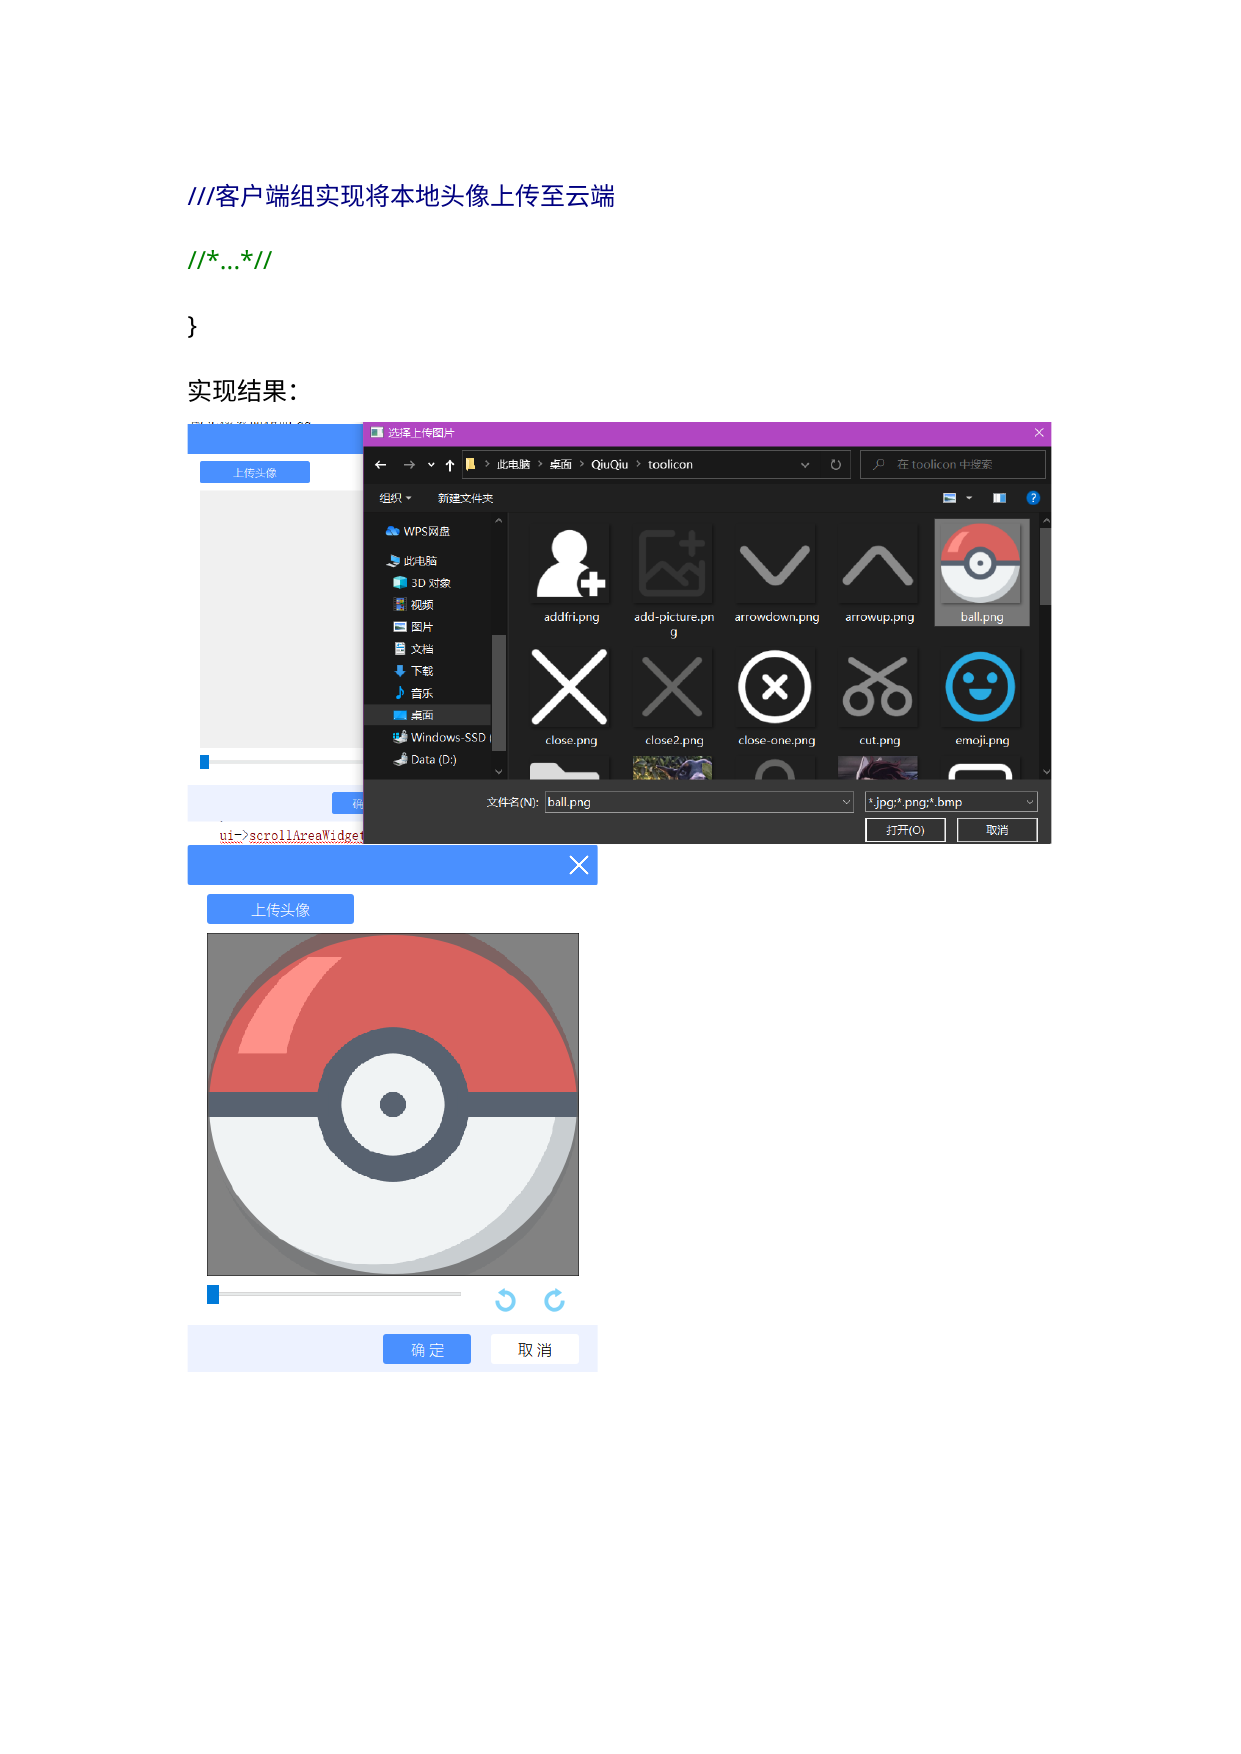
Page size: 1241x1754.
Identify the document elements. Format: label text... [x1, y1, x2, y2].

text } [187, 292, 1053, 357]
text //*...*// [187, 227, 1053, 292]
picture [187, 422, 1052, 1372]
text ///客户端组实现将本地头像上传至云端 [187, 162, 1053, 227]
text 实现结果： [187, 357, 1053, 422]
